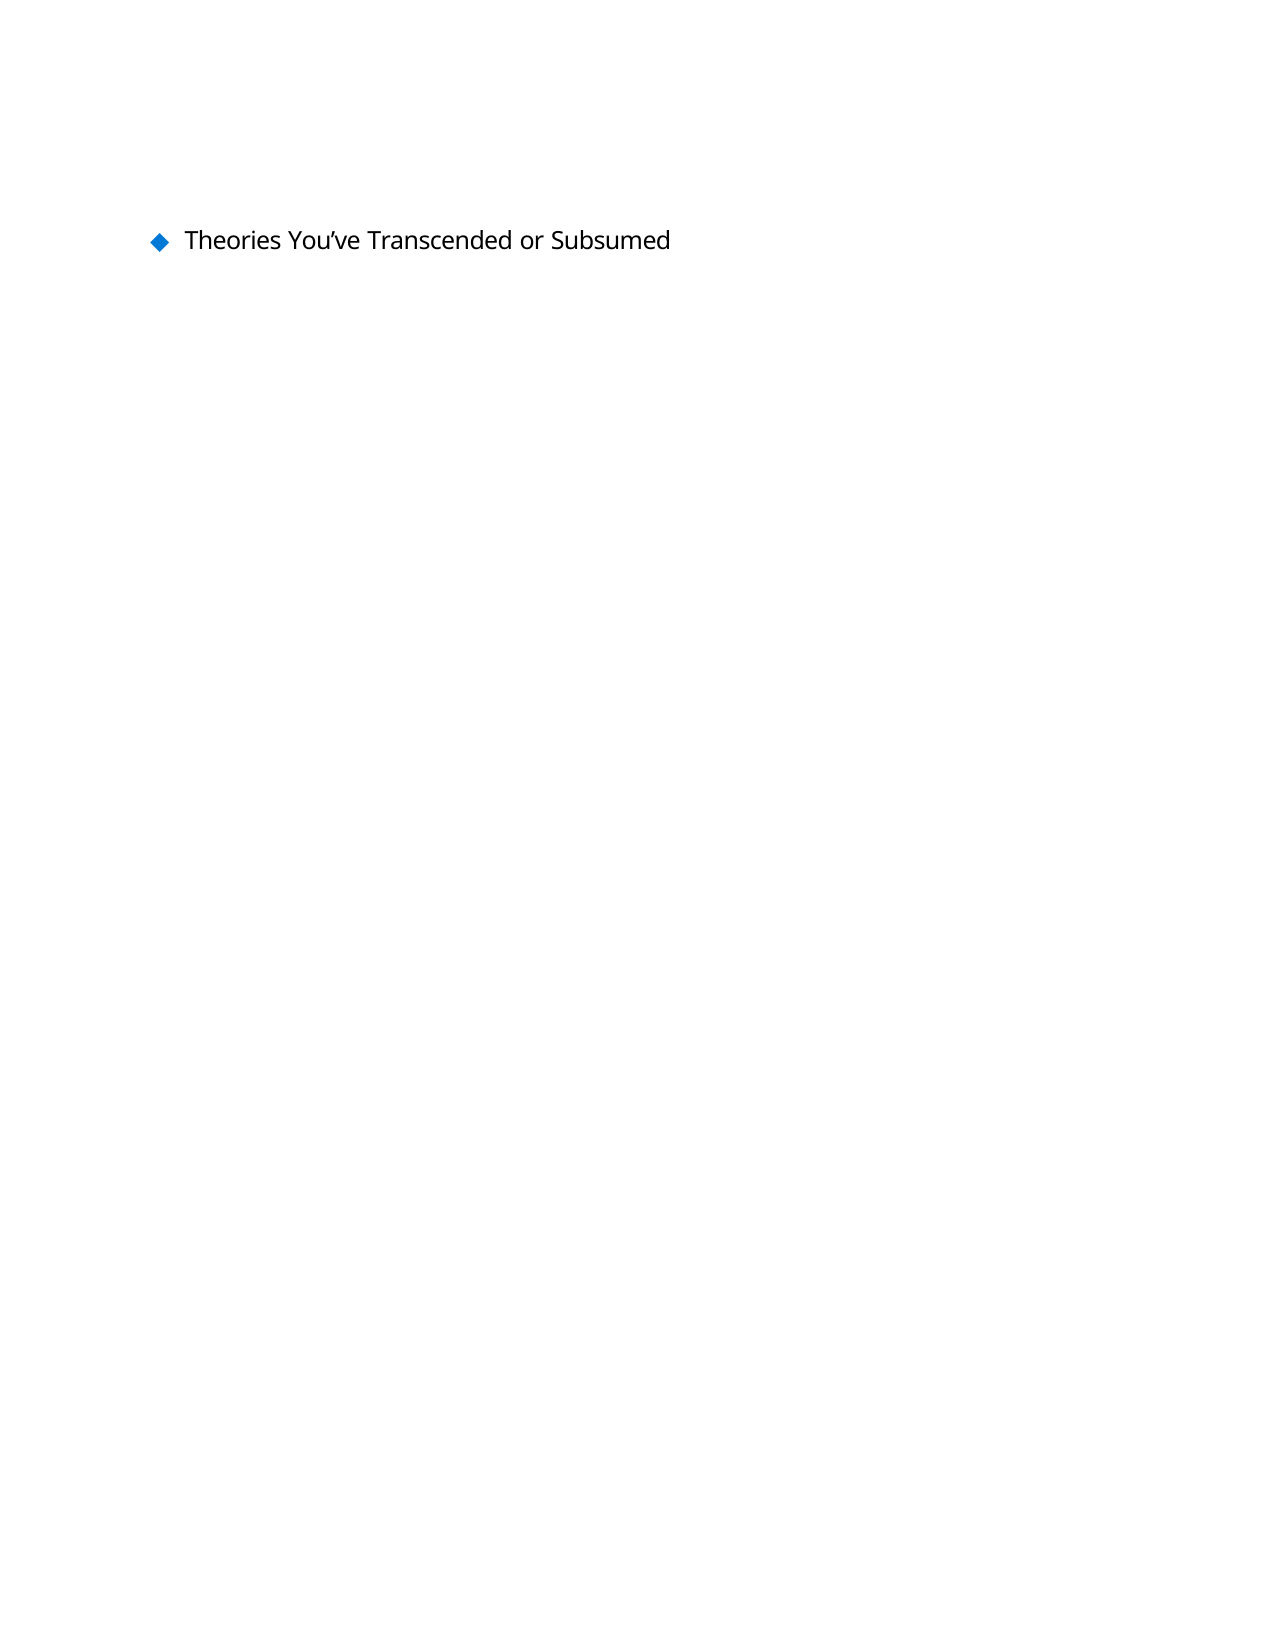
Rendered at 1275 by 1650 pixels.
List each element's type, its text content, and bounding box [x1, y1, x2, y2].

list Theories You’ve Transcended or Subsumed [150, 222, 1162, 257]
